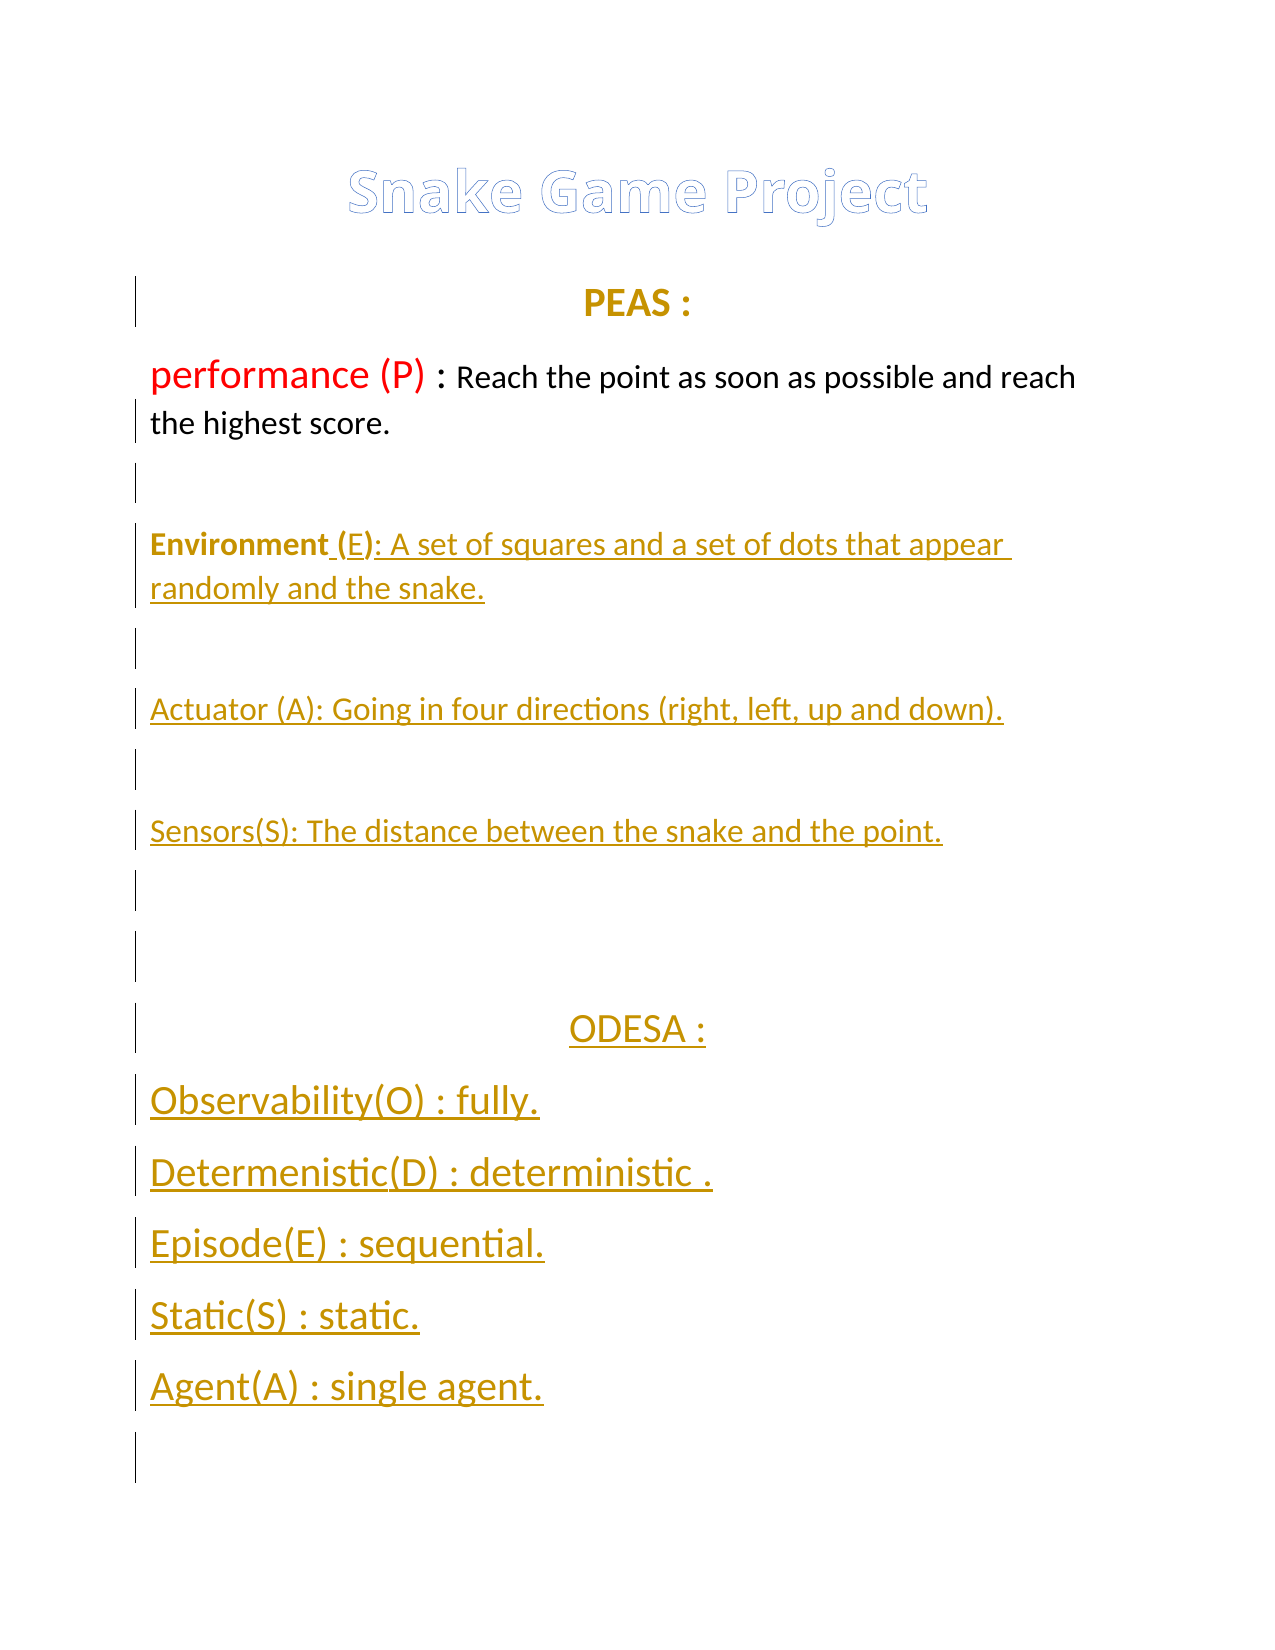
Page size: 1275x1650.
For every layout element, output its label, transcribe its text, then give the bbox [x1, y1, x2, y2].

title Snake Game Project [150, 150, 1125, 229]
text PEAS : [150, 276, 1125, 327]
text Environment() [150, 523, 1125, 608]
text performance (P) : Reach the point as soon as possible and reach the highest score. [150, 348, 1125, 443]
